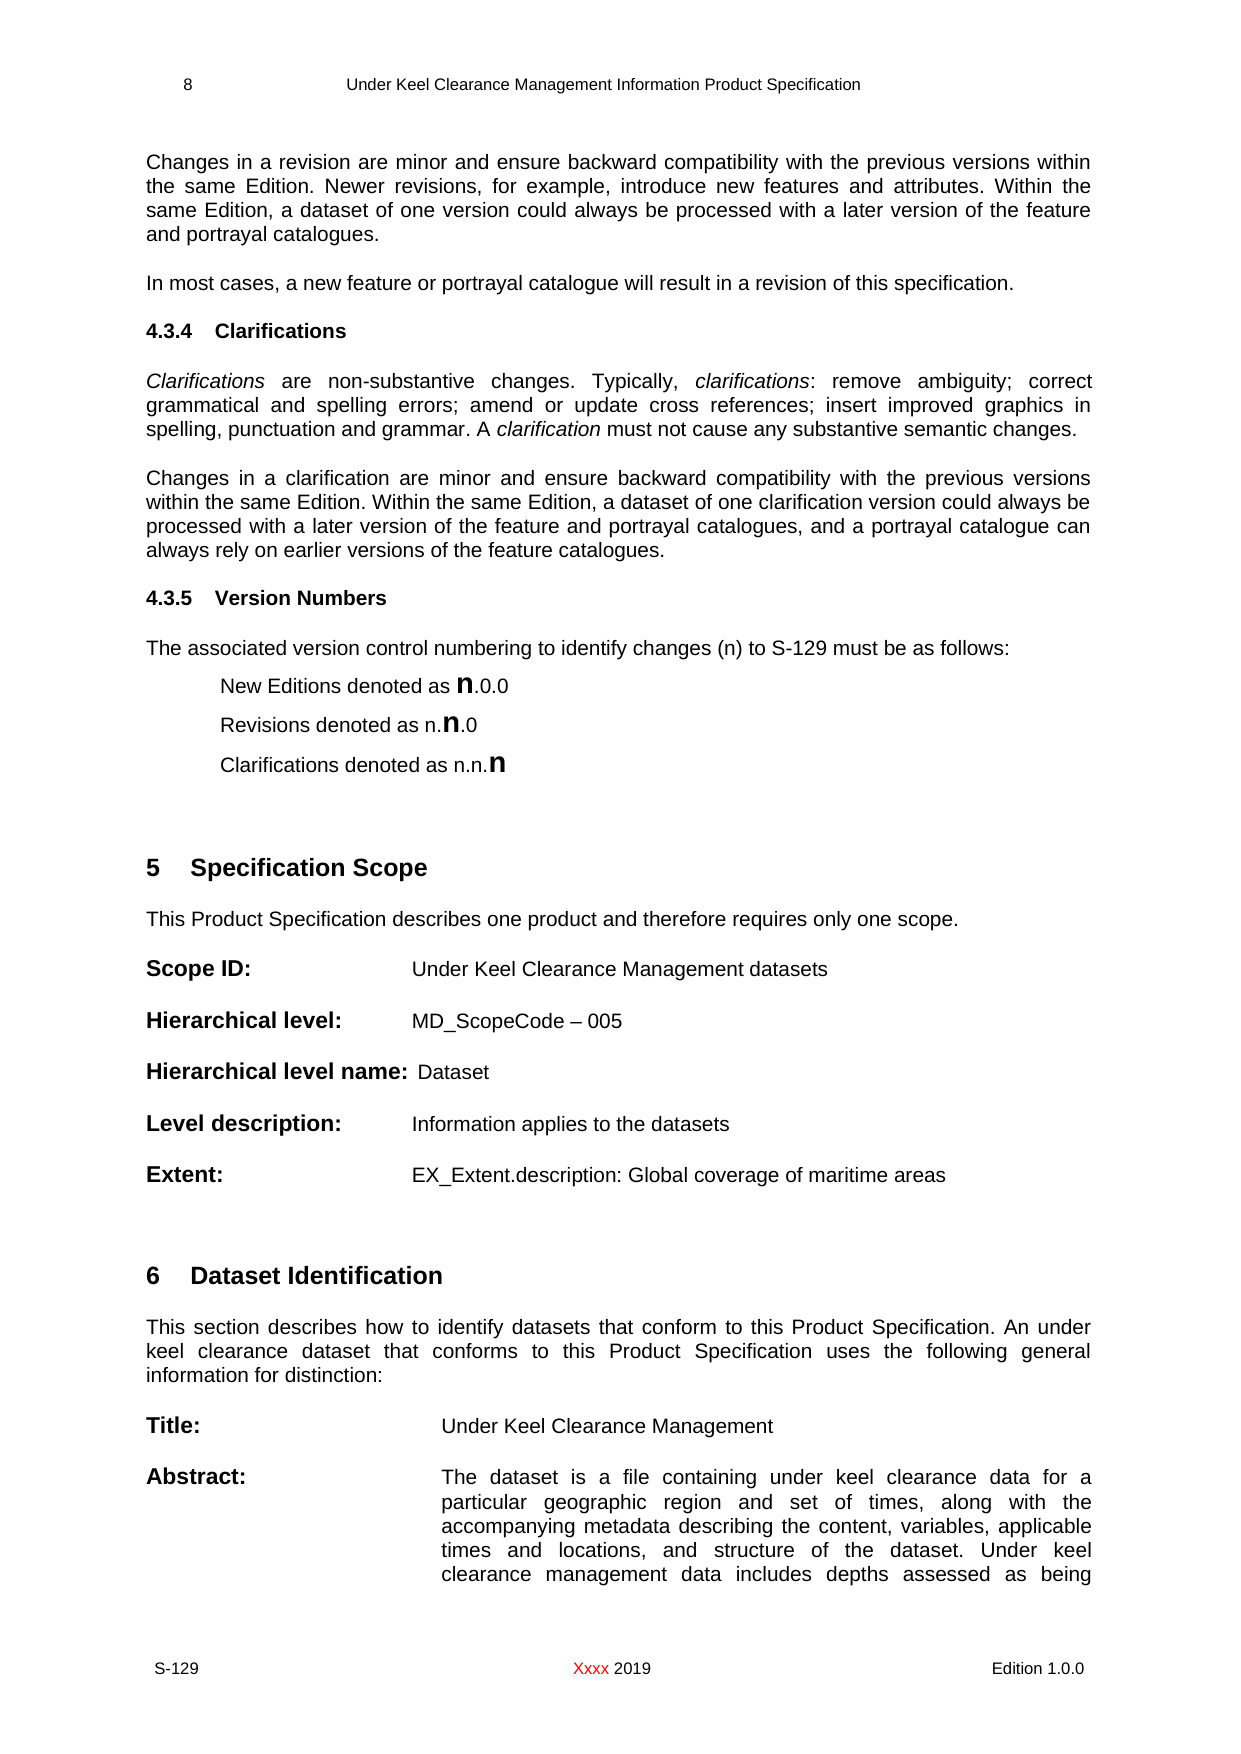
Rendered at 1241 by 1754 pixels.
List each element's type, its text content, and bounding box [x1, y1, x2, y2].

subtitle Clarifications [146, 320, 1092, 344]
text Revisions denoted as n.n.0 [220, 705, 1092, 739]
text Hierarchical level: MD_ScopeCode – 005 [146, 1007, 1092, 1033]
text Changes in a revision are minor and ensure backward compatibility with the previous versions within the same Edition. Newer revisions, for example, introduce new features and attributes. Within the same Edition, a dataset of one version could always be processed with a later version of the feature and portrayal catalogues. [146, 150, 1092, 246]
text Level description: Information applies to the datasets [146, 1109, 1092, 1136]
text Clarifications denoted as n.n.n [220, 745, 1092, 779]
subtitle Version Numbers [146, 586, 1092, 610]
text In most cases, a new feature or portrayal catalogue will result in a revision of this specification. [146, 271, 1092, 295]
text The associated version control numbering to identify changes (n) to S-129 must be as follows: [146, 635, 1092, 659]
text New Editions denoted as n.0.0 [220, 666, 1092, 699]
text Scope ID: Under Keel Clearance Management datasets [146, 955, 1092, 982]
subtitle Specification Scope [146, 853, 1092, 881]
text Clarifications are non-substantive changes. Typically, clarifications: remove ambiguity; correct grammatical and spelling errors; amend or update cross references; insert improved graphics in spelling, punctuation and grammar. A clarification must not cause any substantive semantic changes. [146, 369, 1092, 441]
text This Product Specification describes one product and therefore requires only one scope. [146, 906, 1092, 930]
text Extent: EX_Extent.description: Global coverage of maritime areas [146, 1161, 1092, 1187]
text Hierarchical level name: Dataset [146, 1058, 1092, 1084]
text Changes in a clarification are minor and ensure backward compatibility with the previous versions within the same Edition. Within the same Edition, a dataset of one clarification version could always be processed with a later version of the feature and portrayal catalogues, and a portrayal catalogue can always rely on earlier versions of the feature catalogues. [146, 466, 1092, 561]
text Title: Under Keel Clearance Management [146, 1412, 1092, 1438]
subtitle Dataset Identification [146, 1261, 1092, 1290]
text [146, 1463, 1092, 1585]
text This section describes how to identify datasets that conform to this Product Specification. An under keel clearance dataset that conforms to this Product Specification uses the following general information for distinction: [146, 1315, 1092, 1387]
